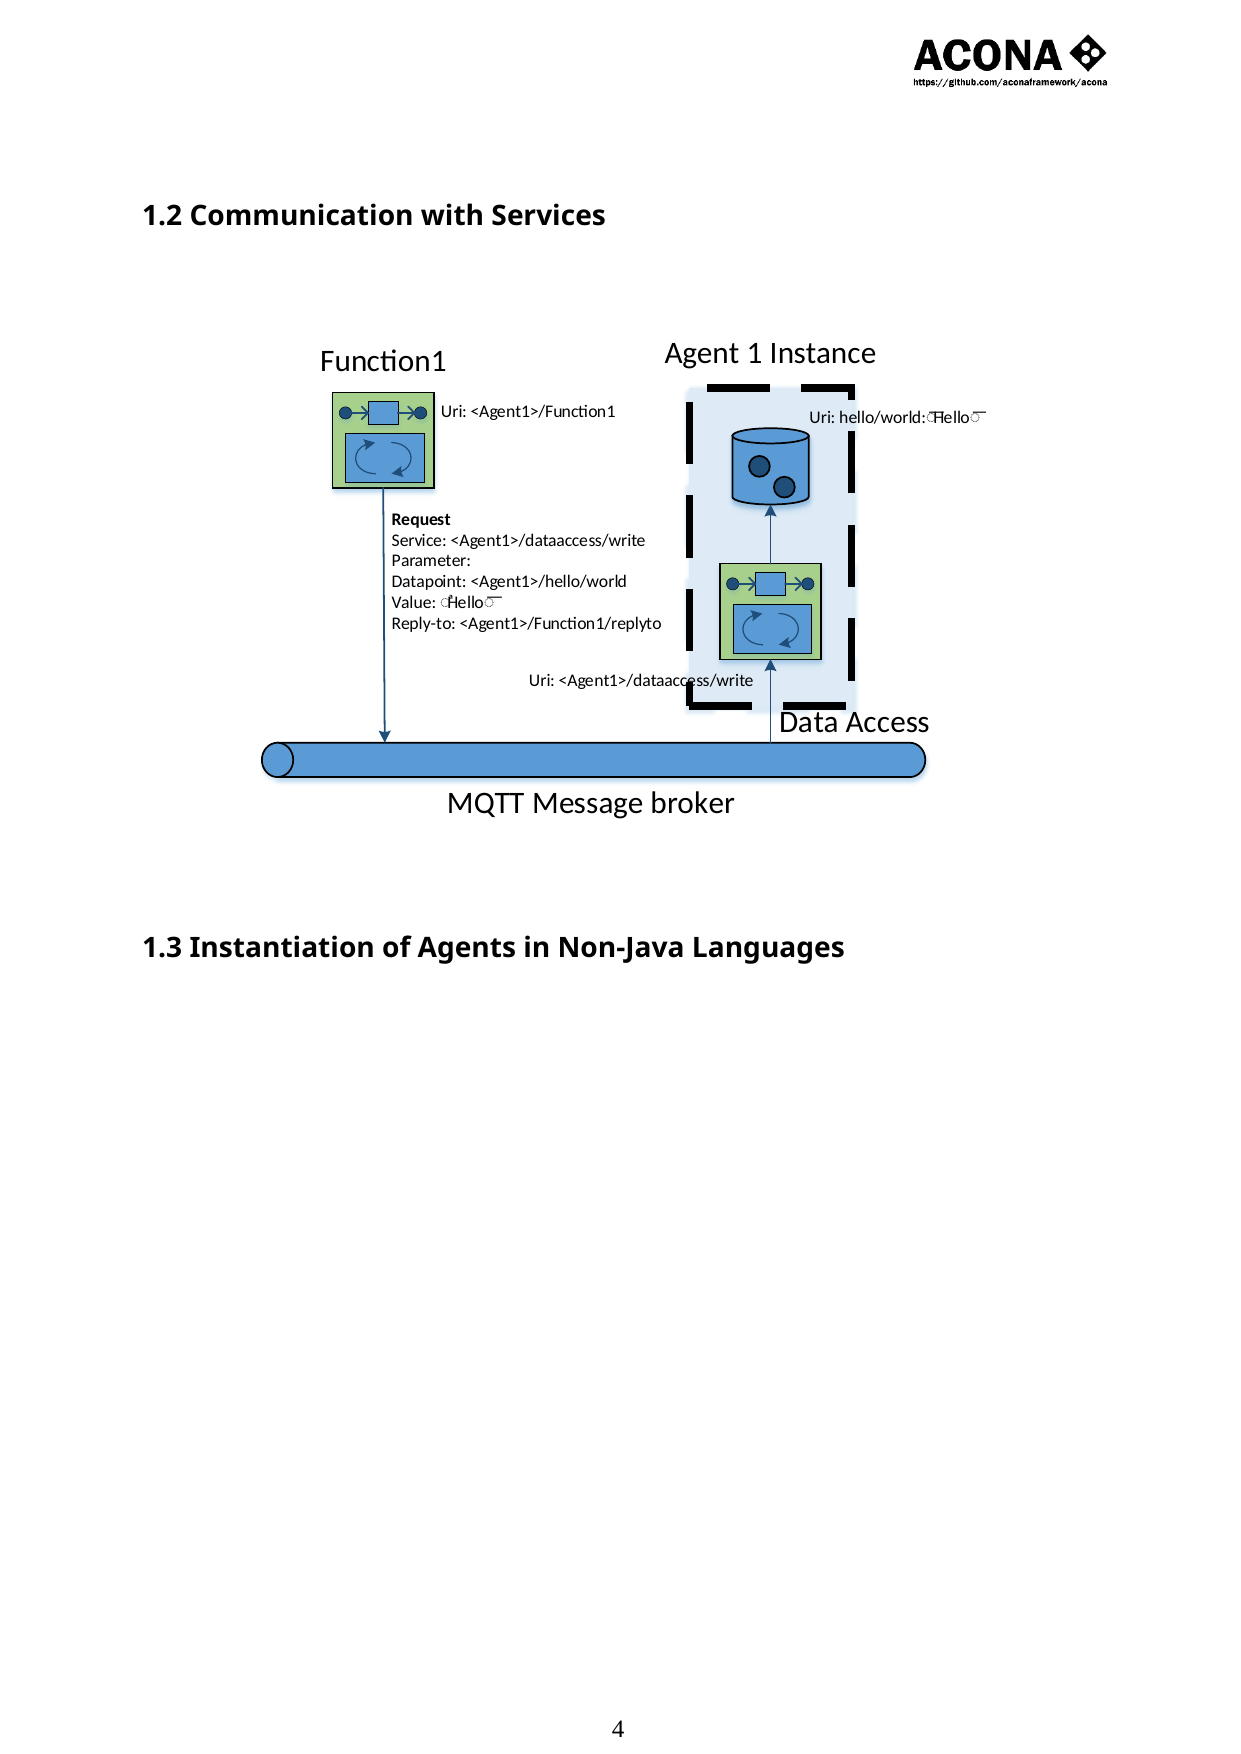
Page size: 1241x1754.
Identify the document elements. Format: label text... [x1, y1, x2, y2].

picture [910, 31, 1110, 90]
subtitle Communication with Services [142, 195, 1098, 233]
subtitle Instantiation of Agents in Non-Java Languages [142, 927, 1098, 966]
